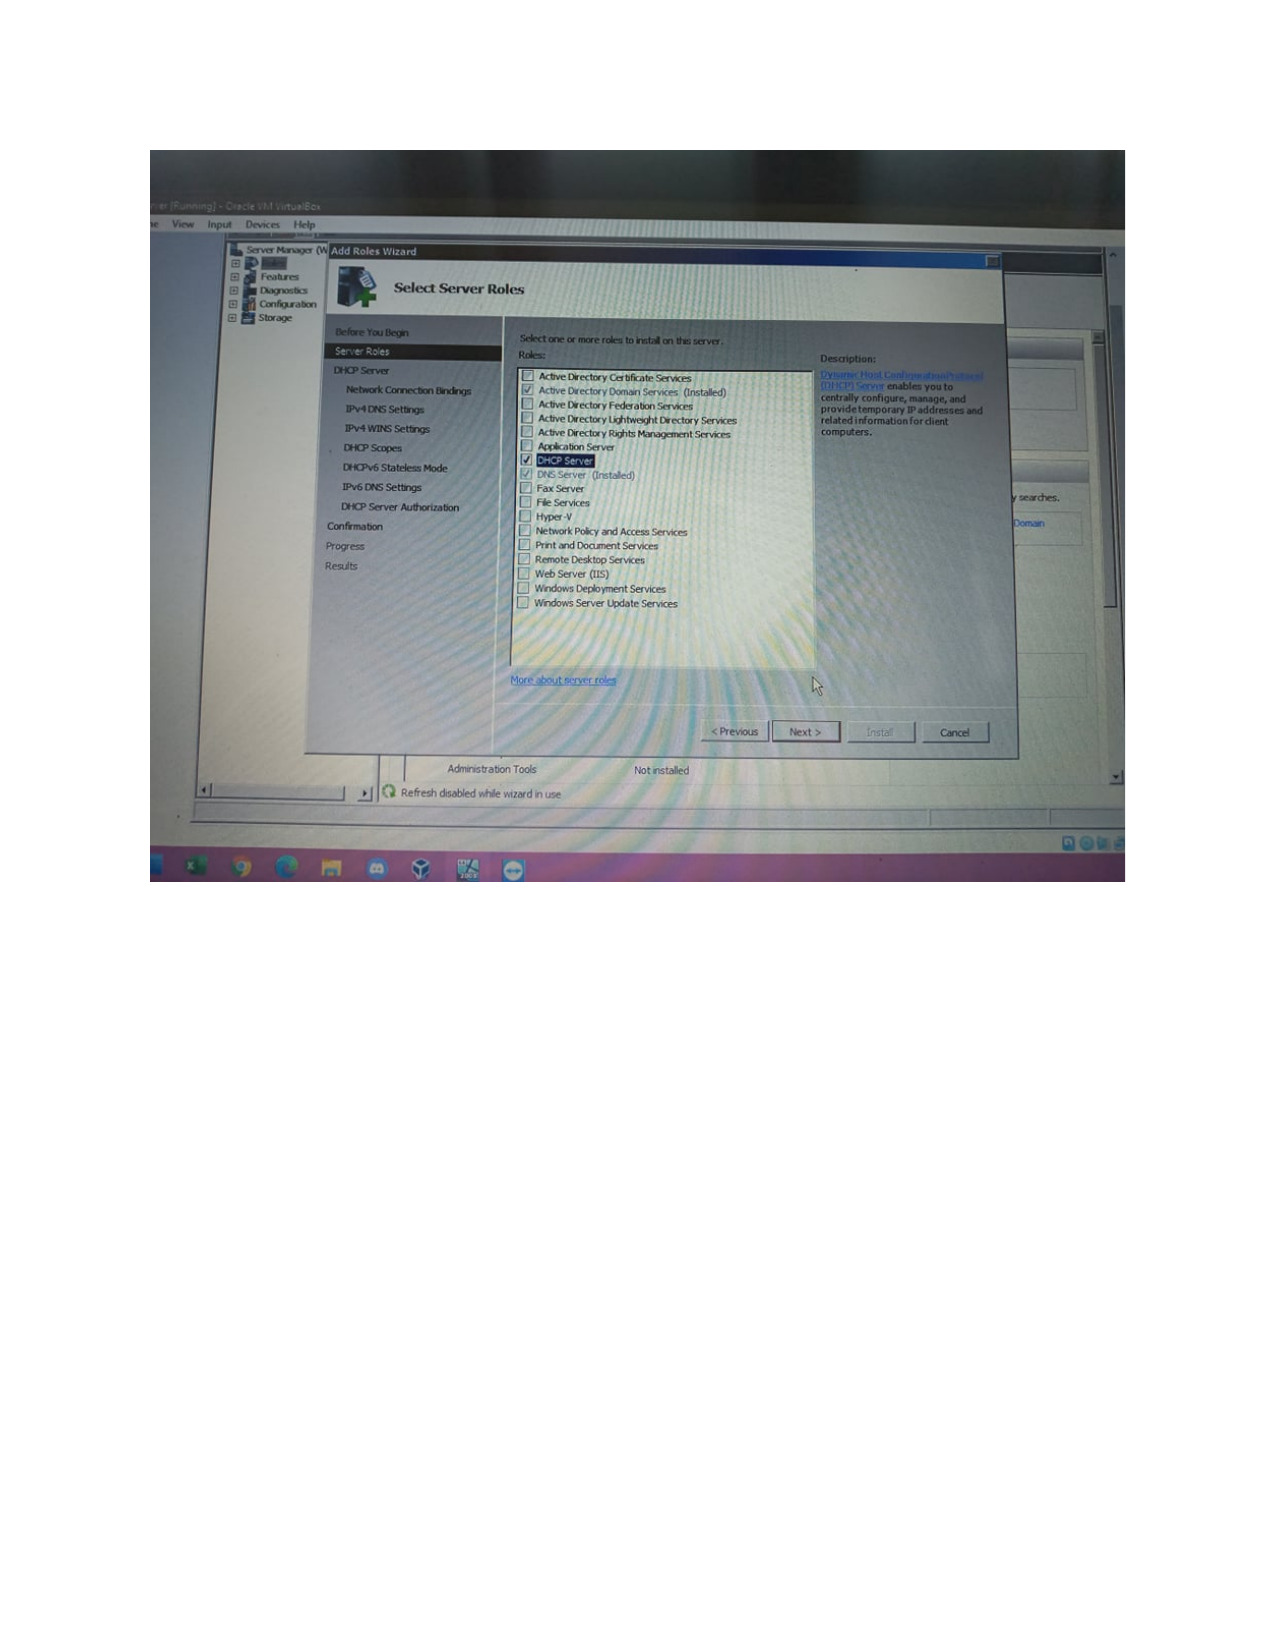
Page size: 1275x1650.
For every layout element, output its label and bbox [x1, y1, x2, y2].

picture [150, 150, 1125, 882]
